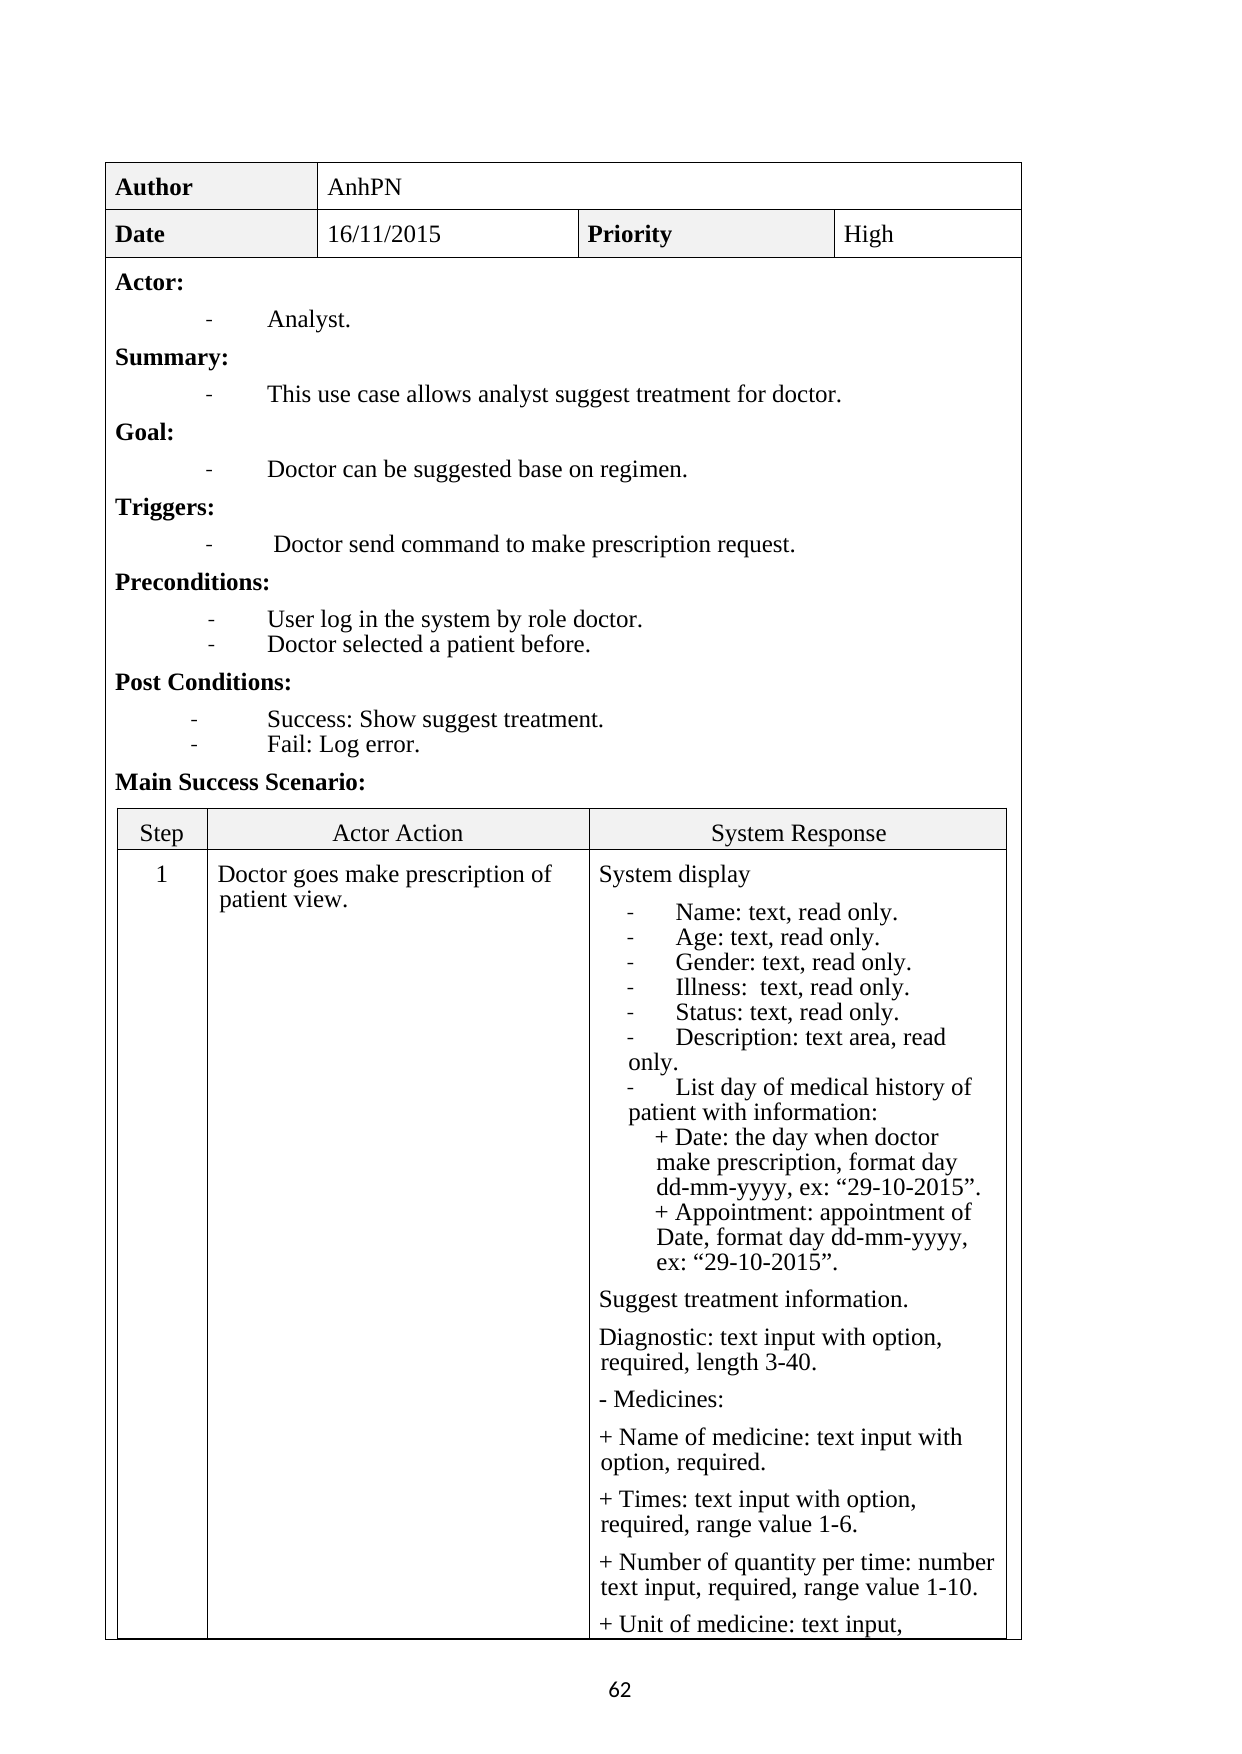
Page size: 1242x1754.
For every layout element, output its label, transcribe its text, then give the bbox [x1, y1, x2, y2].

table_cell Date [106, 210, 317, 257]
table_cell Priority [579, 210, 834, 257]
table_cell High [835, 210, 1021, 257]
table_cell Author [106, 163, 317, 209]
table_cell 16/11/2015 [318, 210, 578, 257]
table_cell AnhPN [318, 163, 1021, 209]
